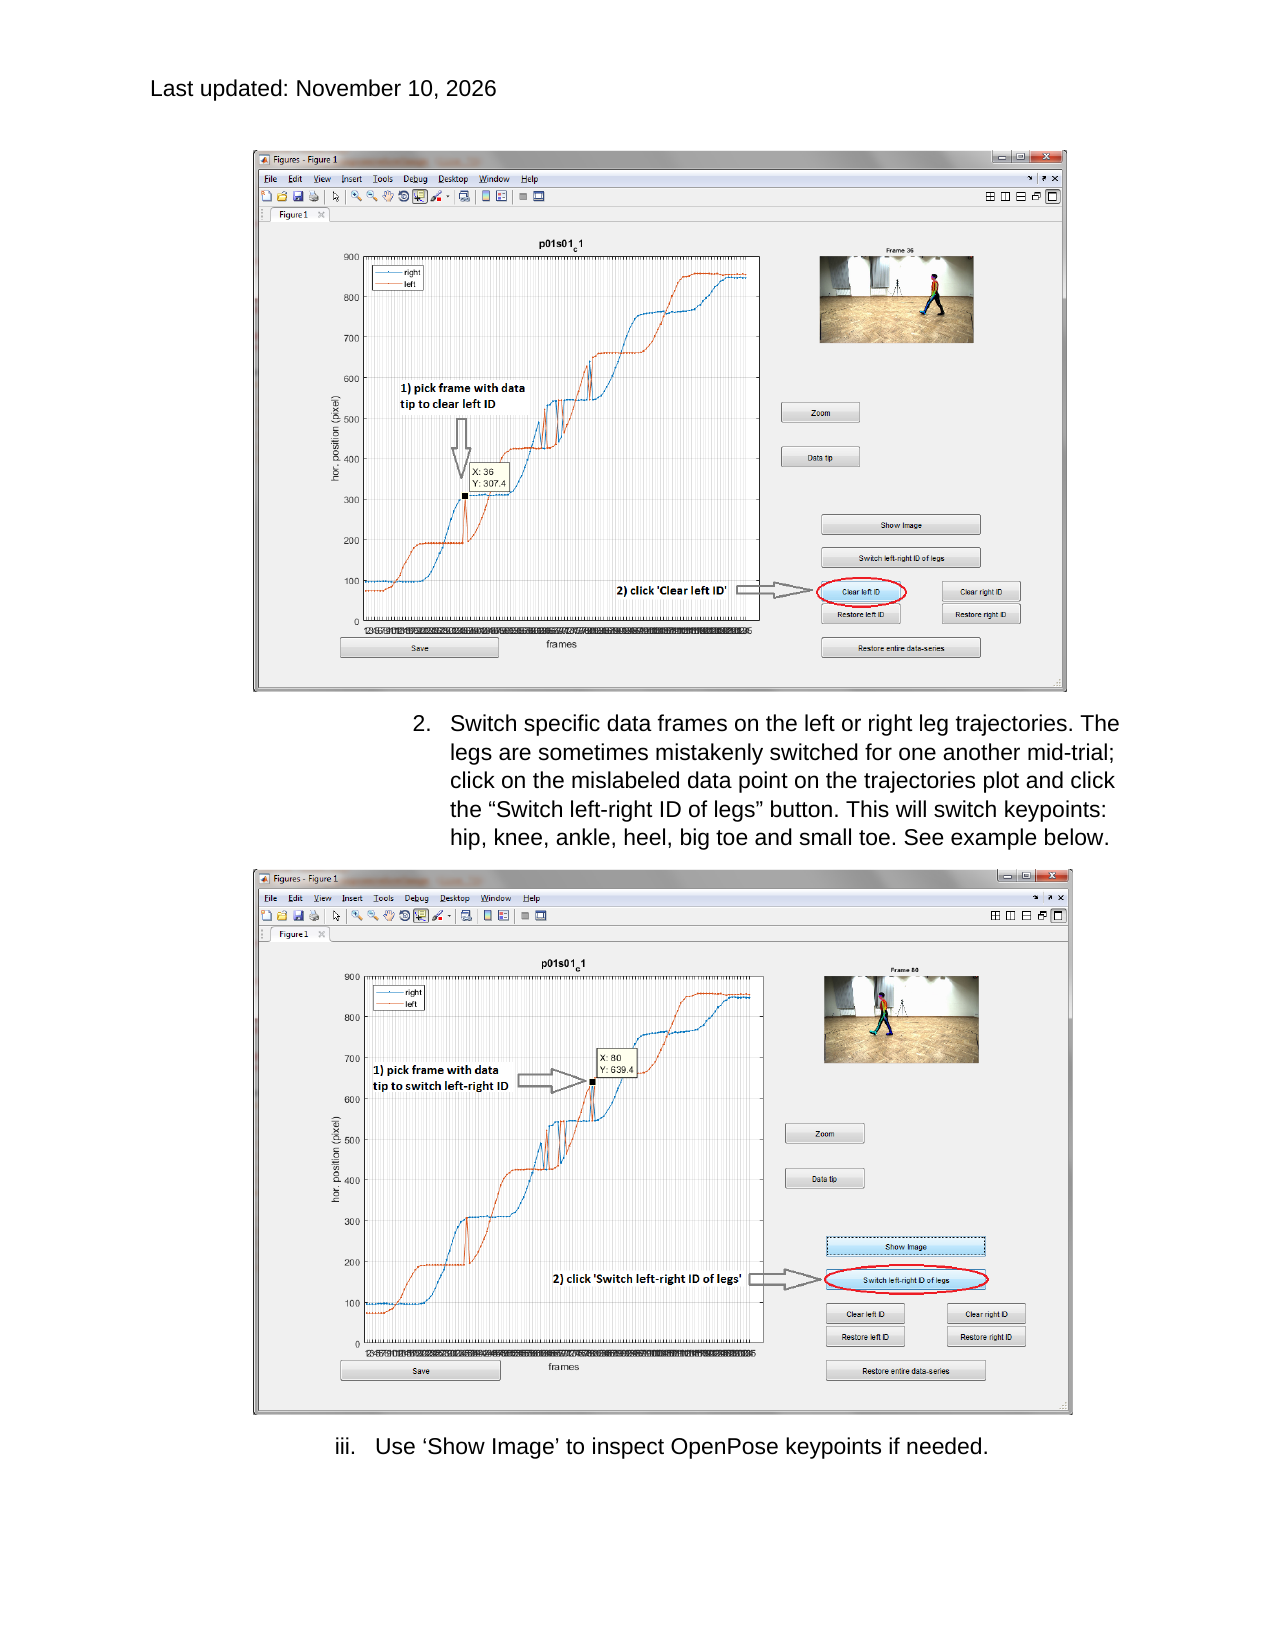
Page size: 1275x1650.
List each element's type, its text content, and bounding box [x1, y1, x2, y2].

picture [253, 869, 1073, 1415]
list Use ‘Show Image’ to inspect OpenPose keypoints if needed. [356, 1433, 1125, 1459]
picture [253, 150, 1067, 692]
list Switch specific data frames on the left or right leg trajectories. The legs are sometimes mistakenly switched for one another mid-trial; click on the mislabeled data point on the trajectories plot and click the “Switch left-right ID of legs” button. This will switch keypoints: hip, knee, ankle, heel, big toe and small toe. See example below. [412, 710, 1125, 850]
